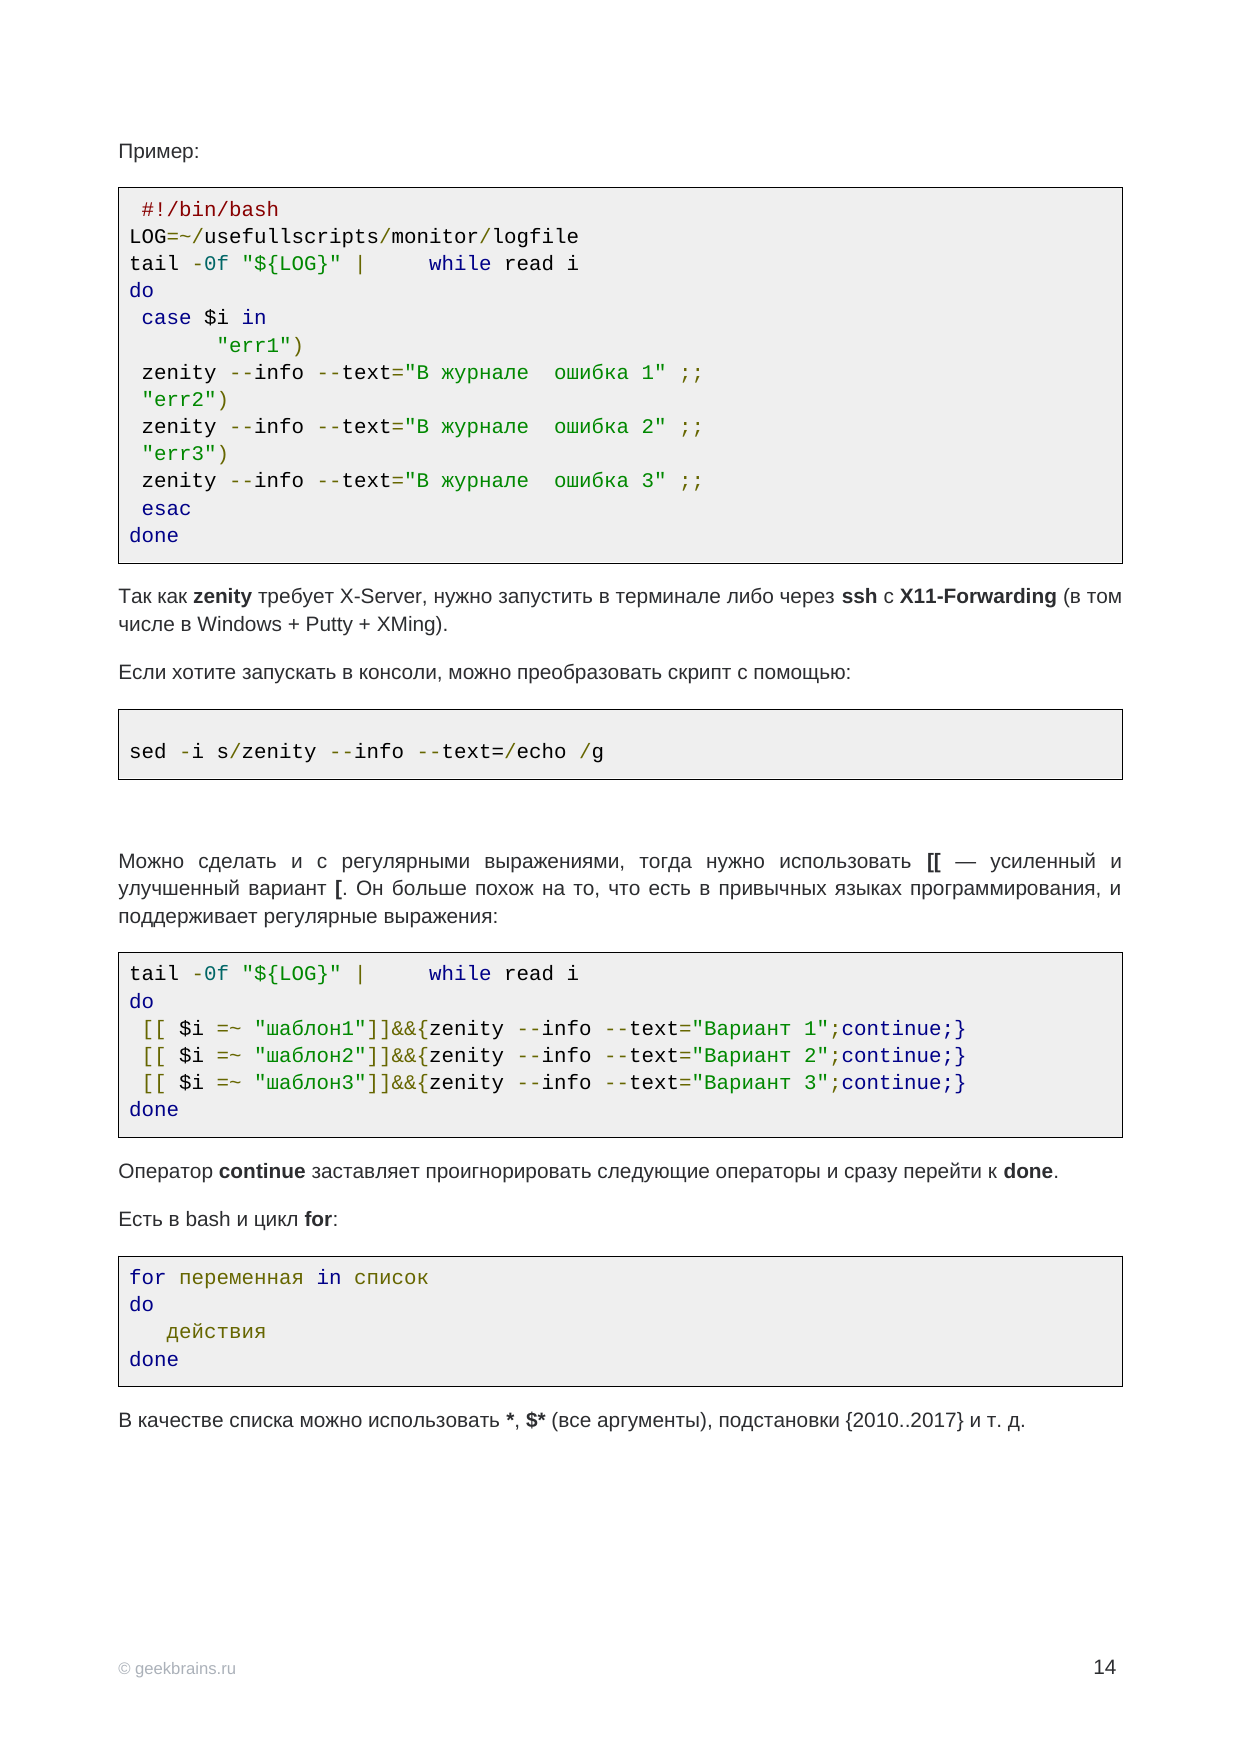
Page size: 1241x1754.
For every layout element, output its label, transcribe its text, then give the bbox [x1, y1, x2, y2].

text Если хотите запускать в консоли, можно преобразовать скрипт с помощью: [118, 660, 1122, 684]
table_header sed -i s/zenity --info --text=/echo /g [119, 710, 1122, 778]
text Есть в bash и цикл for: [118, 1207, 1122, 1231]
table_header #!/bin/bash LOG=~/usefullscripts/monitor/logfile tail -0f "${LOG}" | while read i do case $i in "err1") zenity --info --text="В журнале ошибка 1" ;; "err2") zenity --info --text="В журнале ошибка 2" ;; "err3") zenity --info --text="В журнале ошибка 3" ;; esac done [119, 188, 1122, 562]
text Пример: [118, 139, 1122, 163]
table_header tail -0f "${LOG}" | while read i do [[ $i =~ "шаблон1"]]&&{zenity --info --text="Вариант 1";continue;} [[ $i =~ "шаблон2"]]&&{zenity --info --text="Вариант 2";continue;} [[ $i =~ "шаблон3"]]&&{zenity --info --text="Вариант 3";continue;} done [119, 953, 1122, 1137]
text Можно сделать и с регулярными выражениями, тогда нужно использовать [[ — усиленный и улучшенный вариант [. Он больше похож на то, что есть в привычных языках программирования, и поддерживает регулярные выражения: [118, 849, 1122, 928]
text Оператор continue заставляет проигнорировать следующие операторы и сразу перейти к done. [118, 1159, 1122, 1183]
table_header for переменная in список do действия done [119, 1257, 1122, 1386]
text В качестве списка можно использовать *, $* (все аргументы), подстановки {2010..2017} и т. д. [118, 1408, 1122, 1432]
text Так как zenity требует X-Server, нужно запустить в терминале либо через ssh с X11-Forwarding (в том числе в Windows + Putty + XMing). [118, 584, 1122, 636]
